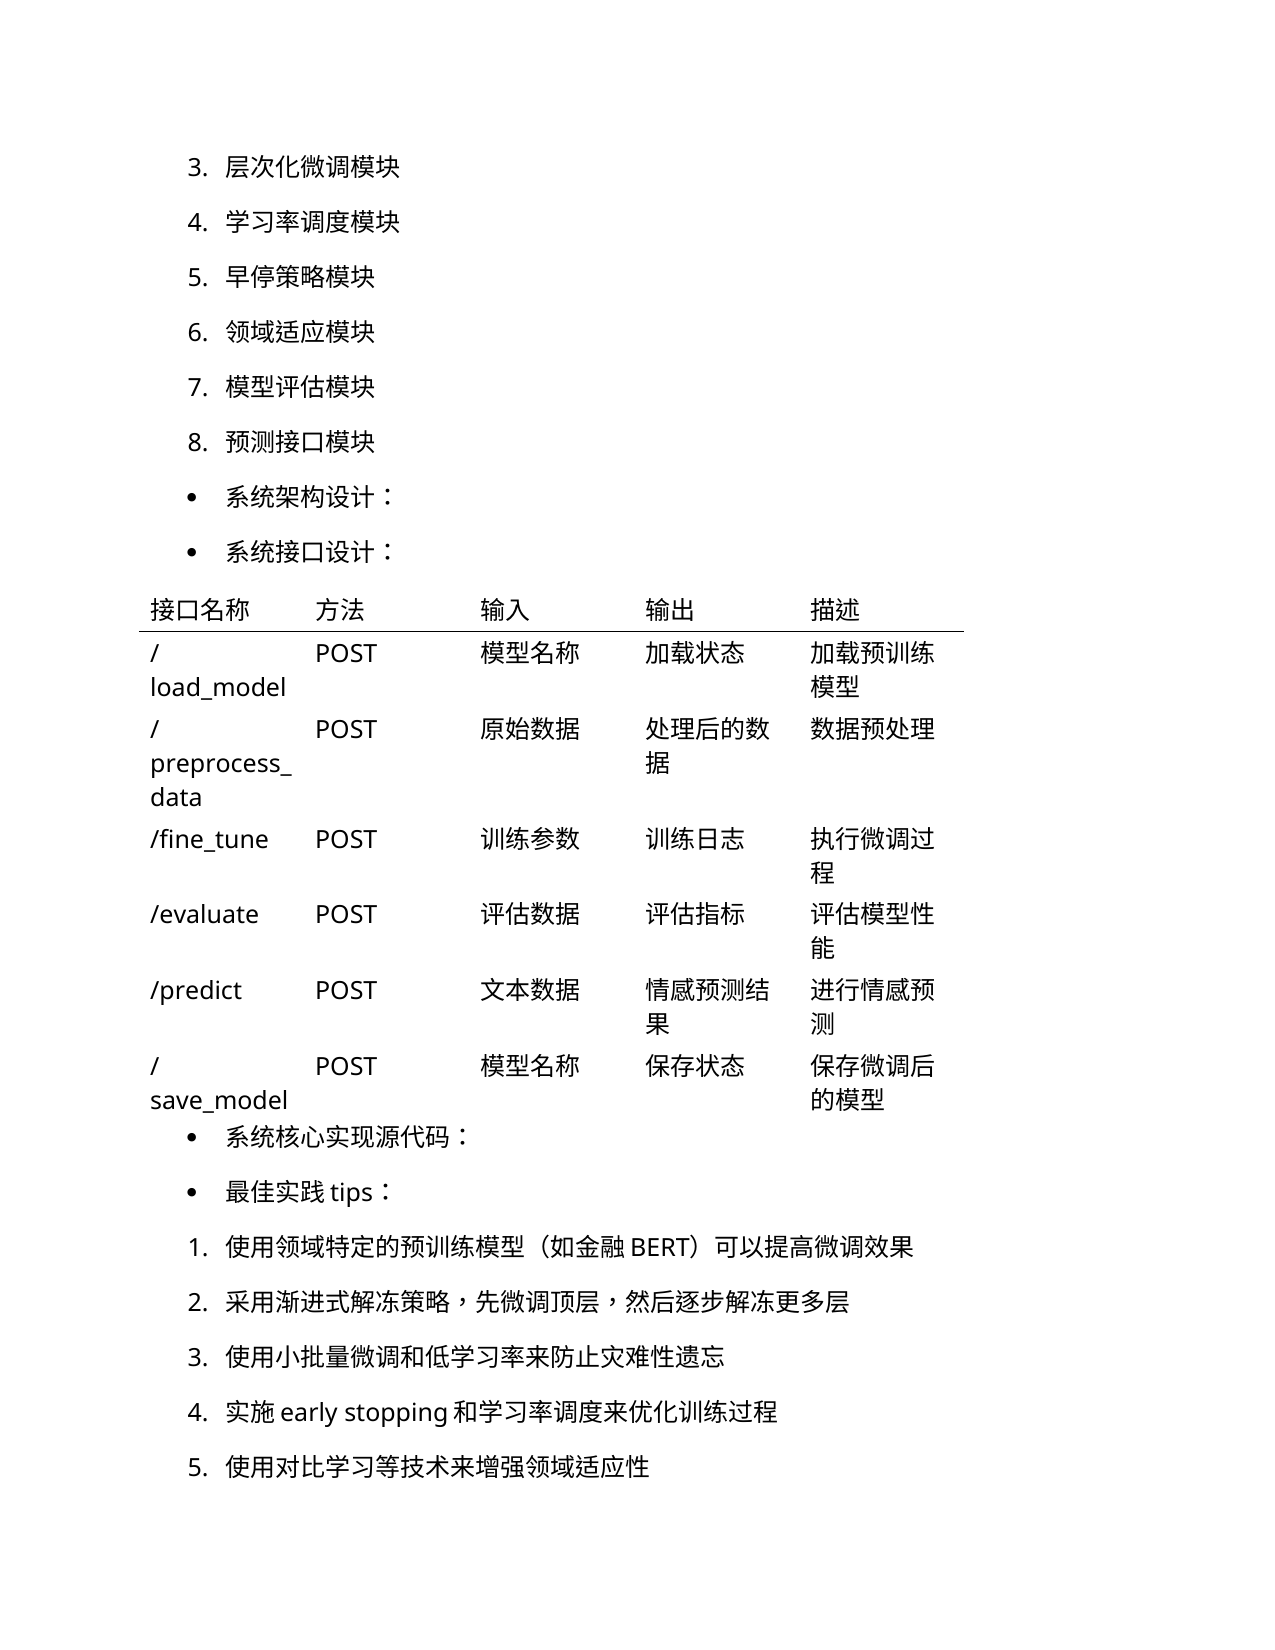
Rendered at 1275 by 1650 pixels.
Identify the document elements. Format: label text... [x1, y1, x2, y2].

list 领域适应模块 [187, 315, 1125, 349]
list 系统架构设计： [187, 479, 1125, 513]
list 学习率调度模块 [187, 205, 1125, 239]
list 系统接口设计： [187, 534, 1125, 568]
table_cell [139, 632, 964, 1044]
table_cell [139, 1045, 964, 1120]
list 使用对比学习等技术来增强领域适应性 [187, 1449, 1125, 1483]
list 使用领域特定的预训练模型（如金融BERT）可以提高微调效果 [187, 1230, 1125, 1264]
list 实施early stopping和学习率调度来优化训练过程 [187, 1394, 1125, 1429]
list 采用渐进式解冻策略，先微调顶层，然后逐步解冻更多层 [187, 1285, 1125, 1319]
list 模型评估模块 [187, 369, 1125, 404]
list 使用小批量微调和低学习率来防止灾难性遗忘 [187, 1340, 1125, 1374]
list 早停策略模块 [187, 260, 1125, 294]
list 系统核心实现源代码： [187, 1120, 1125, 1154]
list 层次化微调模块 [187, 150, 1125, 184]
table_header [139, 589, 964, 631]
list 预测接口模块 [187, 424, 1125, 458]
list 最佳实践tips： [187, 1175, 1125, 1209]
